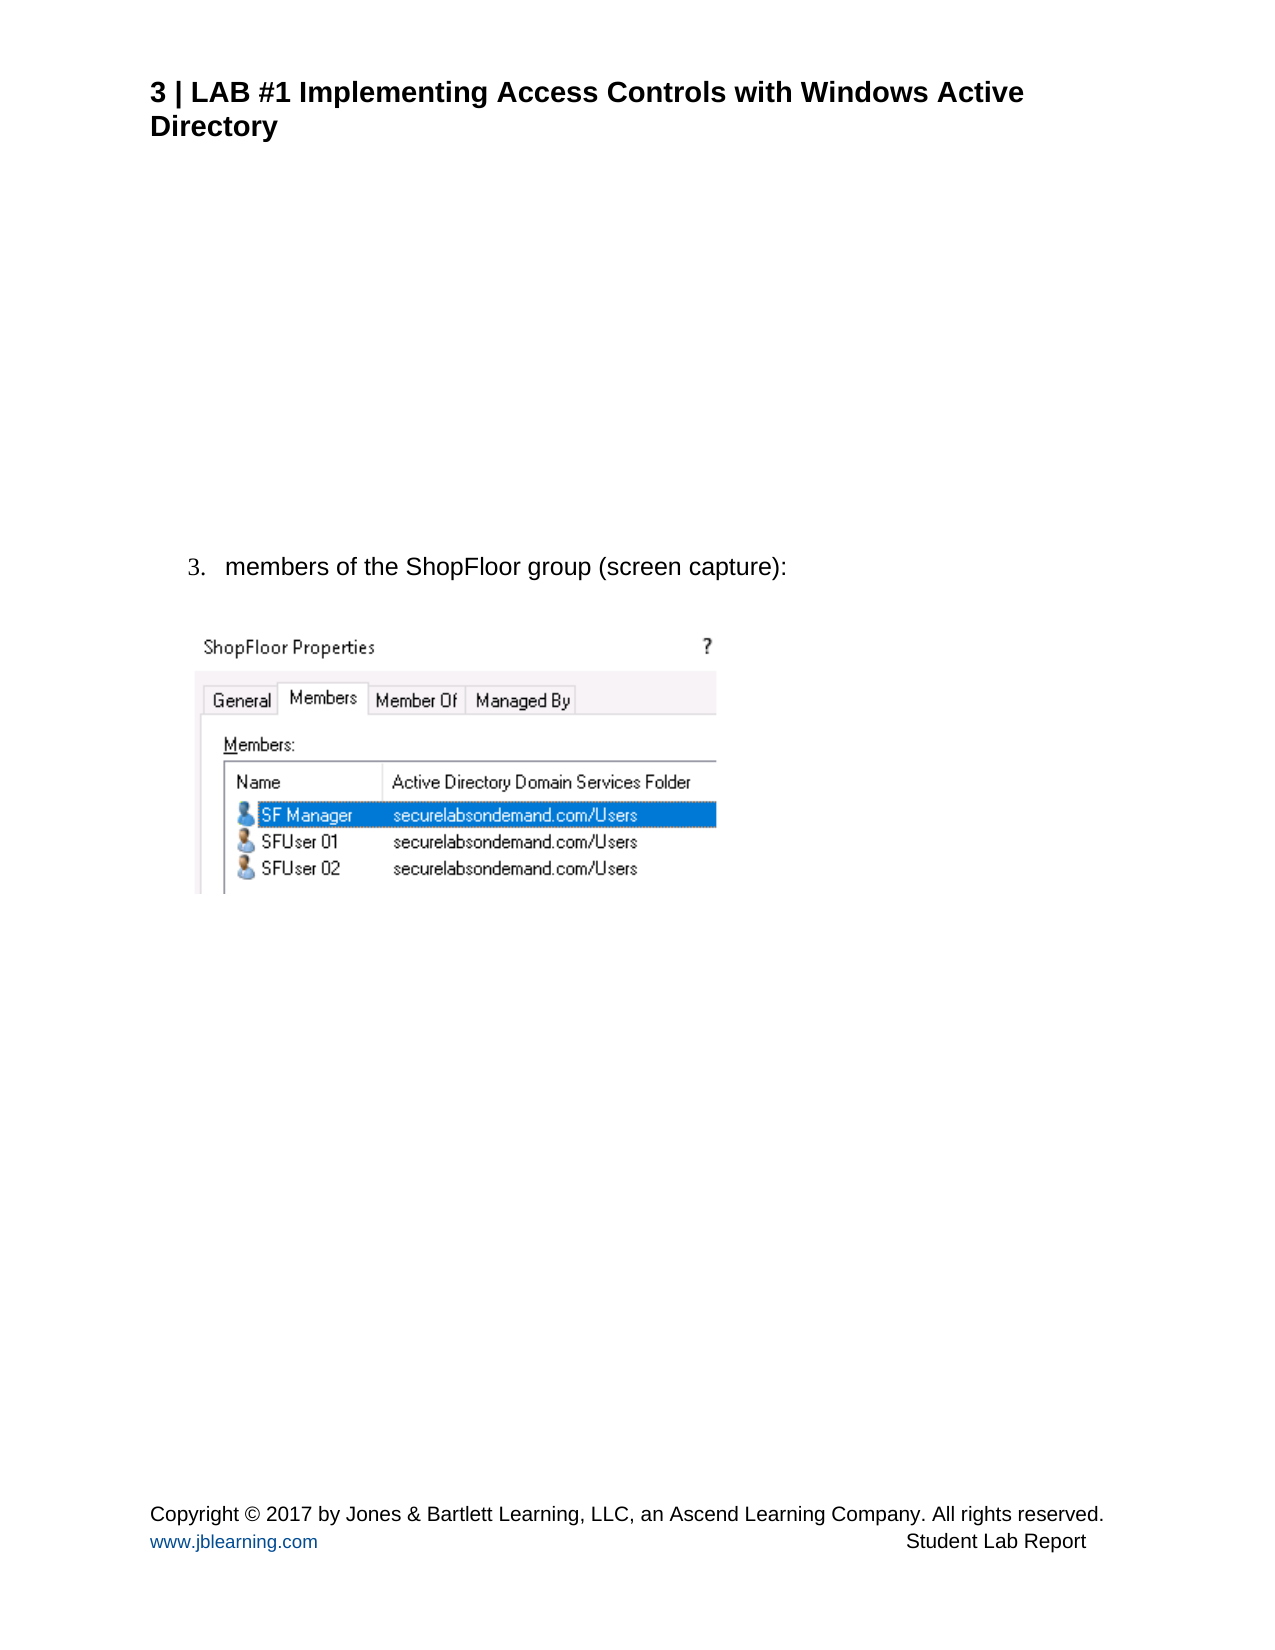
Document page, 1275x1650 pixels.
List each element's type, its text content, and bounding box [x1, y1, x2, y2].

picture [194, 630, 717, 894]
list members of the ShopFloor group (screen capture): [187, 551, 1125, 609]
